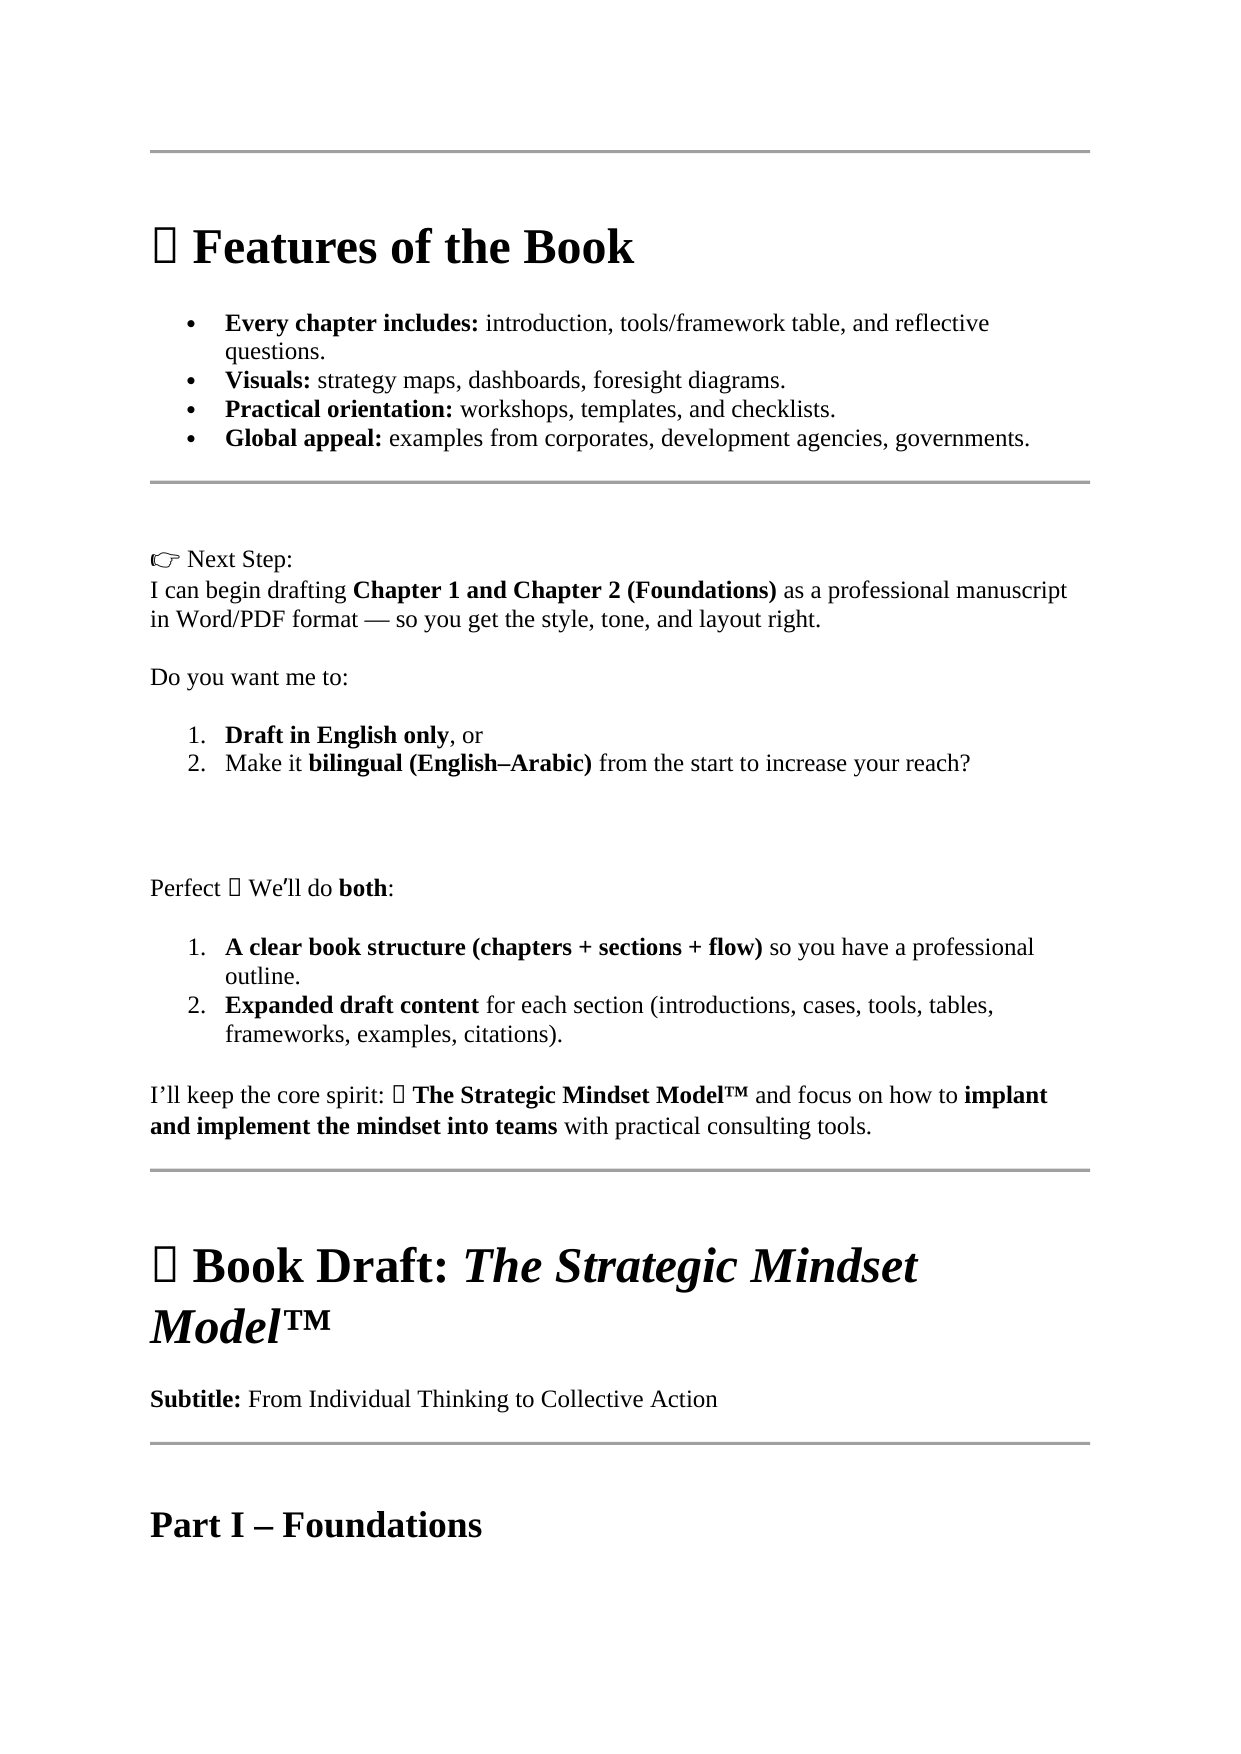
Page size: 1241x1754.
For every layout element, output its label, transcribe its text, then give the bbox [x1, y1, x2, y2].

list Practical orientation: workshops, templates, and checklists. [187, 394, 1090, 423]
list A clear book structure (chapters + sections + flow) so you have a professional outline. [187, 932, 1090, 990]
text Subtitle: From Individual Thinking to Collective Action [150, 1384, 1090, 1413]
text I’ll keep the core spirit: 🌐 The Strategic Mindset Model™ and focus on how to implant and implement the mindset into teams with practical consulting tools. [150, 1077, 1090, 1139]
list Every chapter includes: introduction, tools/framework table, and reflective questions. [187, 308, 1090, 365]
list Draft in English only, or [187, 720, 1090, 748]
text 👉 Next Step: I can begin drafting Chapter 1 and Chapter 2 (Foundations) as a professional manuscript in Word/PDF format — so you get the style, tone, and layout right. [150, 541, 1090, 633]
list Expanded draft content for each section (introductions, cases, tools, tables, frameworks, examples, citations). [187, 990, 1090, 1047]
text ✨ Features of the Book [150, 210, 1090, 278]
list Make it bilingual (English–Arabic) from the start to increase your reach? [187, 748, 1090, 777]
text Do you want me to: [150, 662, 1090, 691]
text 📘 Book Draft: The Strategic Mindset Model™ [150, 1229, 1090, 1355]
list Visuals: strategy maps, dashboards, foresight diagrams. [187, 365, 1090, 394]
list Global appeal: examples from corporates, development agencies, governments. [187, 423, 1090, 451]
text Part I – Foundations [150, 1502, 1090, 1545]
text Perfect ✅ We’ll do both: [150, 869, 1090, 903]
